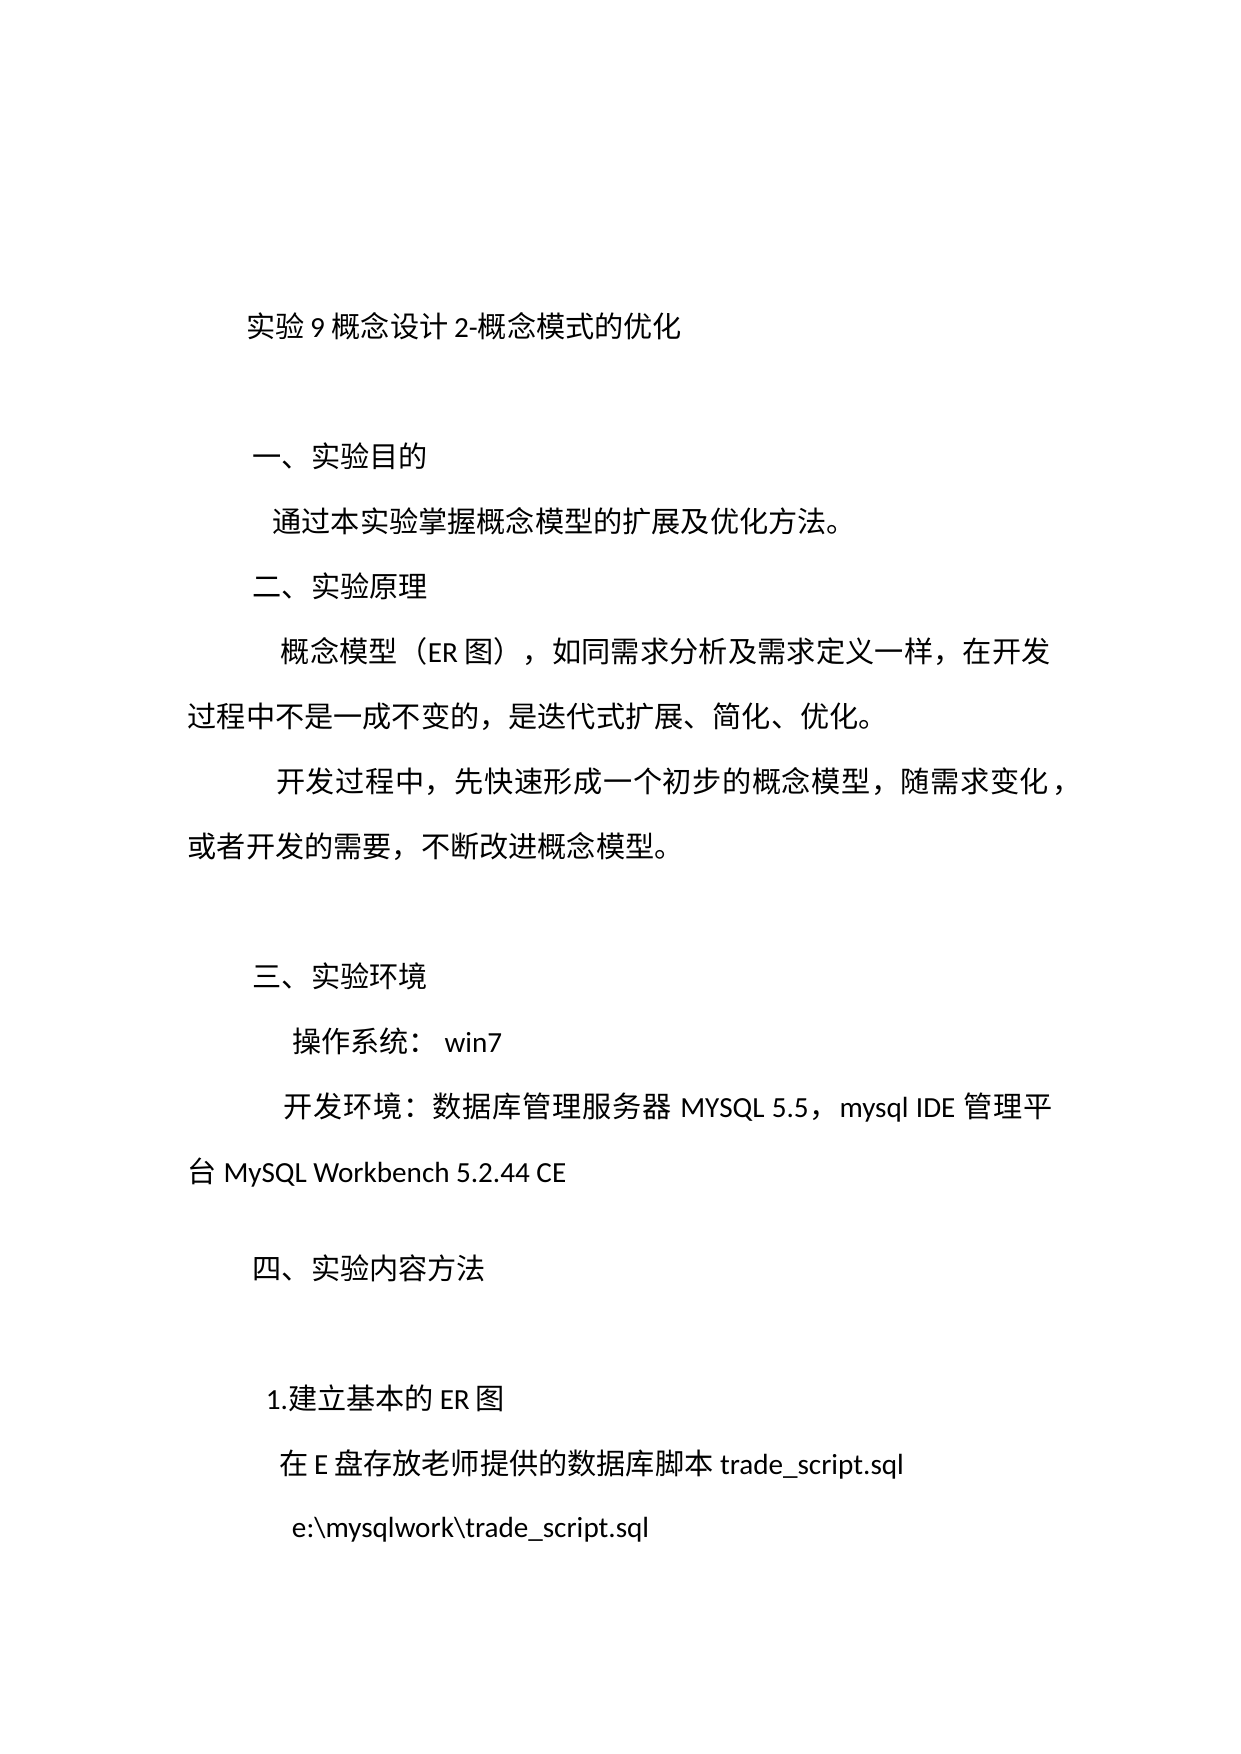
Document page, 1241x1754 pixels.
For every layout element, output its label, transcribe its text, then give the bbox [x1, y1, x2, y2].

text 概念模型（ER图），如同需求分析及需求定义一样，在开发过程中不是一成不变的，是迭代式扩展、简化、优化。 [187, 617, 1053, 747]
text 1.建立基本的ER图 [187, 1364, 1053, 1429]
text 在E盘存放老师提供的数据库脚本 trade_script.sql [187, 1429, 1053, 1494]
text 一、实验目的 [187, 422, 1053, 487]
text 操作系统： win7 [187, 1007, 1053, 1072]
text 二、实验原理 [187, 552, 1053, 617]
text 开发过程中，先快速形成一个初步的概念模型，随需求变化，或者开发的需要，不断改进概念模型。 [187, 747, 1053, 877]
text e:\mysqlwork\trade_script.sql [187, 1494, 1053, 1559]
text 实验9 概念设计2-概念模式的优化 [187, 292, 1053, 357]
text 四、实验内容方法 [187, 1234, 1053, 1299]
text 三、实验环境 [187, 942, 1053, 1007]
text 开发环境：数据库管理服务器 MYSQL 5.5，mysql IDE 管理平台 MySQL Workbench 5.2.44 CE [187, 1072, 1053, 1202]
text 通过本实验掌握概念模型的扩展及优化方法。 [187, 487, 1053, 552]
